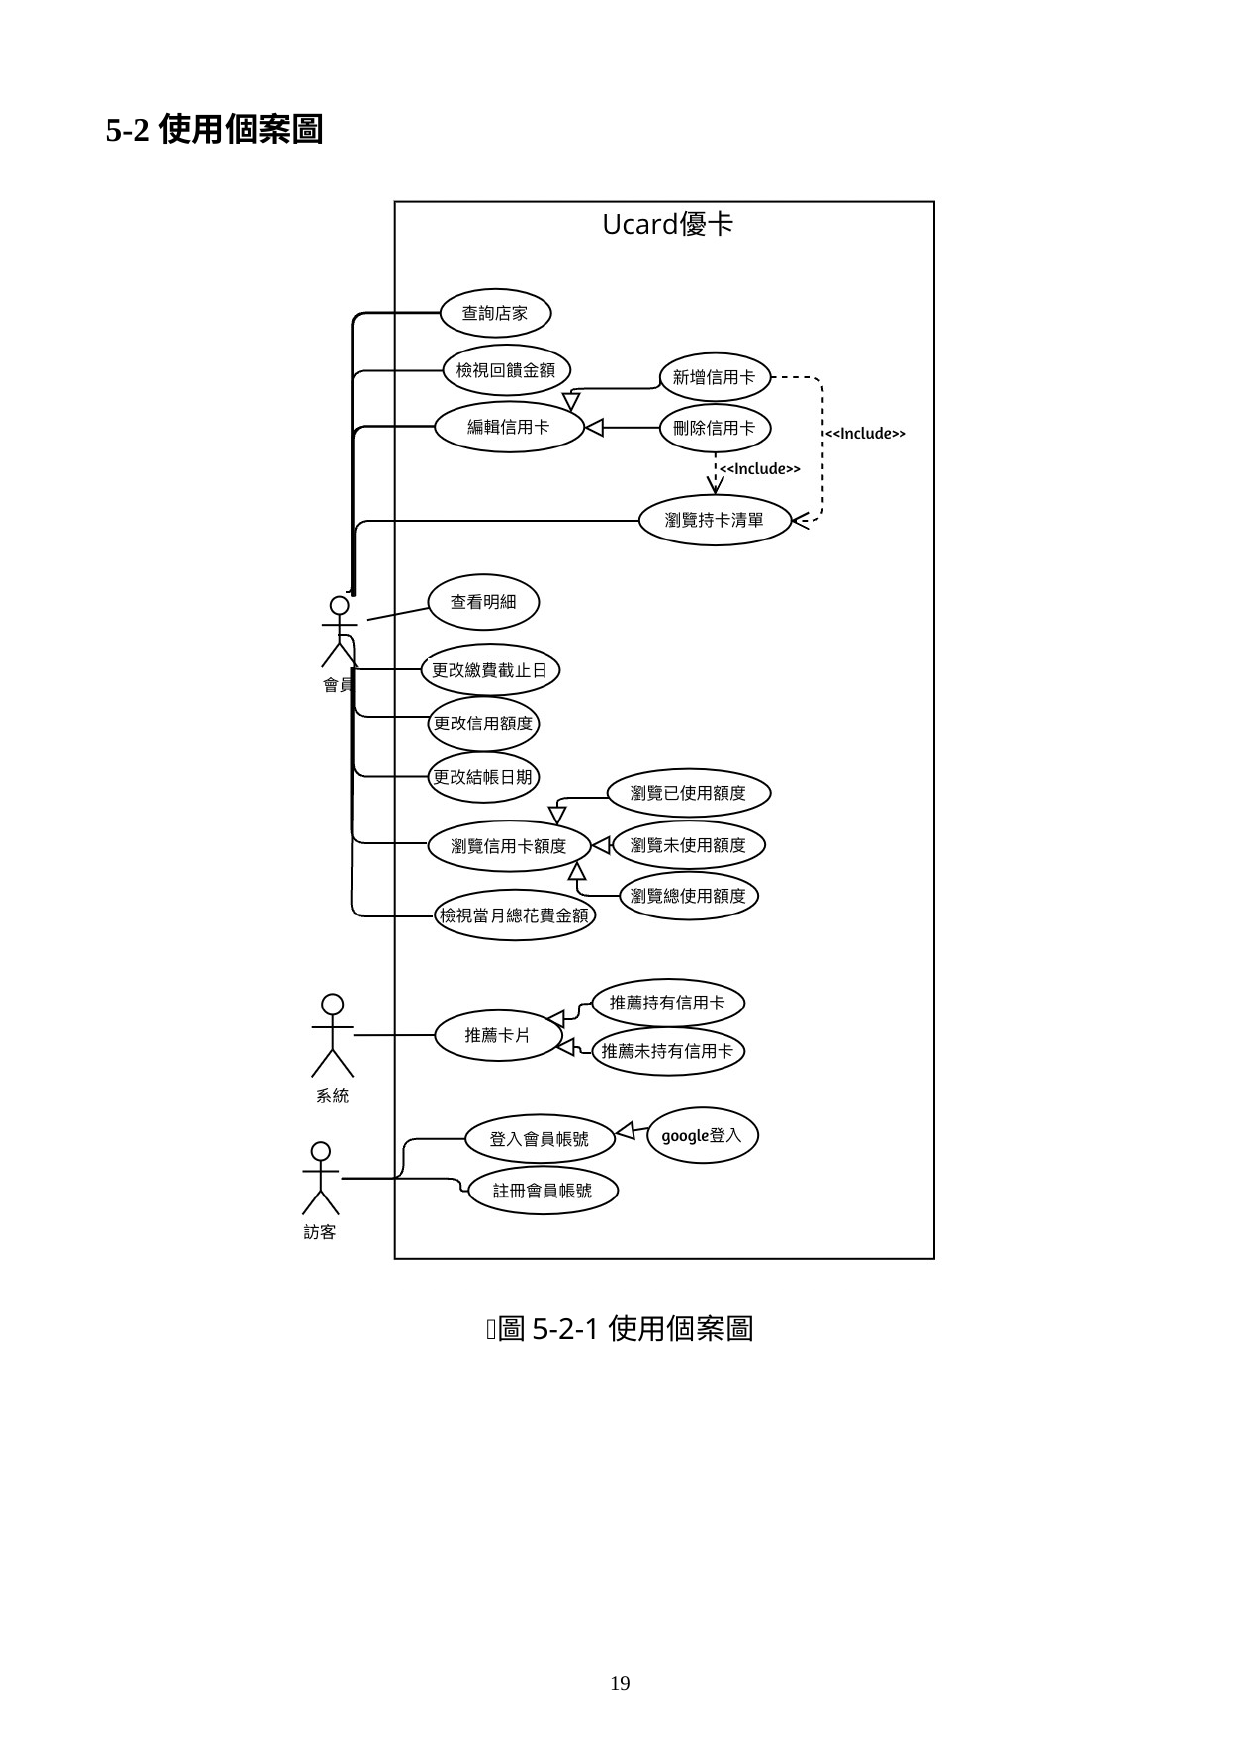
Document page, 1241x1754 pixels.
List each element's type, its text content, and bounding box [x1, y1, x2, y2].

text 圖5-2-1 使用個案圖 [89, 1289, 1152, 1364]
text 5-2 使用個案圖 [89, 89, 1152, 164]
picture [277, 164, 963, 1290]
